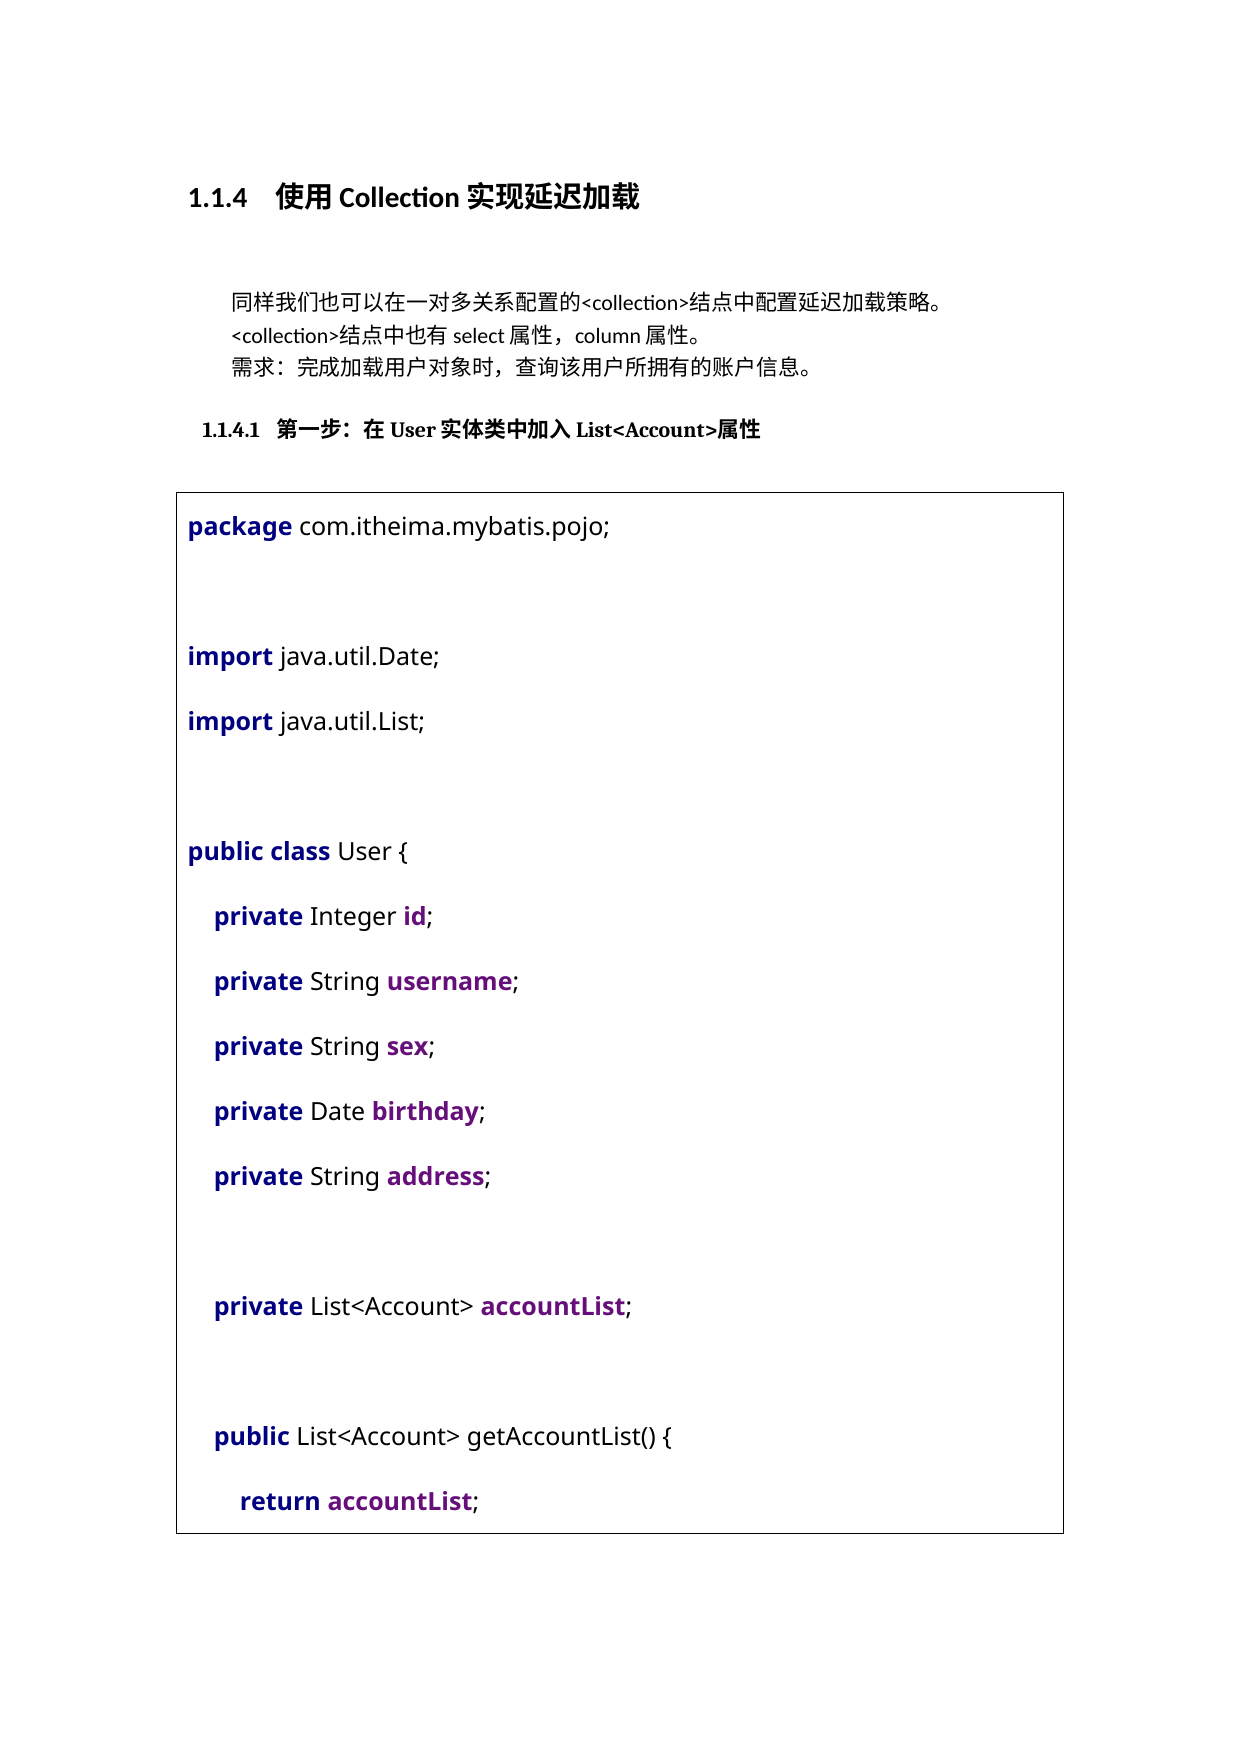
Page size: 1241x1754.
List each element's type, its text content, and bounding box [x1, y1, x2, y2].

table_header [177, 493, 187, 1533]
text <collection>结点中也有select属性，column属性。 [187, 317, 1053, 350]
subtitle 第一步：在User实体类中加入List<Account>属性 [202, 412, 1053, 444]
subtitle 使用Collection实现延迟加载 [187, 162, 1053, 227]
text 同样我们也可以在一对多关系配置的<collection>结点中配置延迟加载策略。 [187, 285, 1053, 317]
text 需求：完成加载用户对象时，查询该用户所拥有的账户信息。 [187, 350, 1053, 382]
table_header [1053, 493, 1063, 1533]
